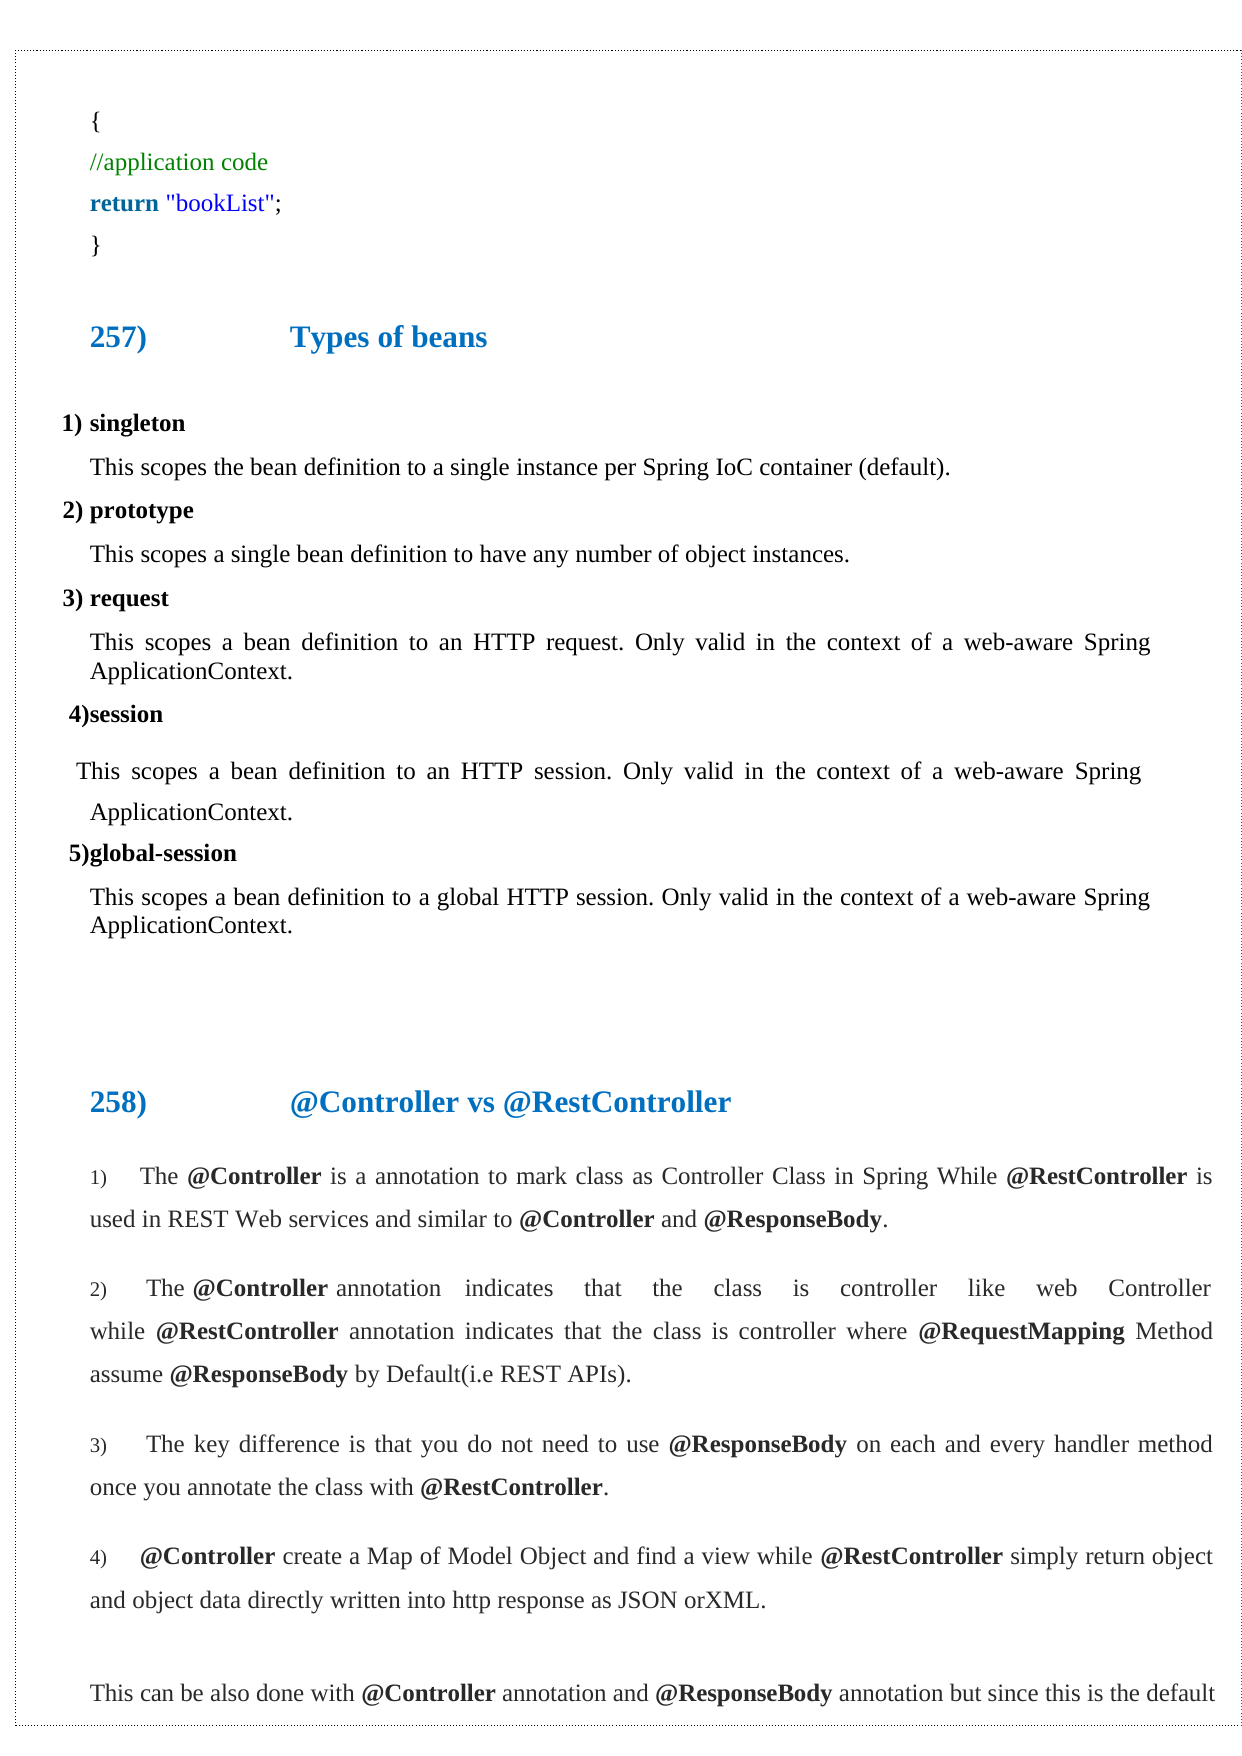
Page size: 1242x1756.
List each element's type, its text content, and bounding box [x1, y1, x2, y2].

subtitle request [62, 583, 1242, 612]
text } [89, 230, 1242, 259]
subtitle 257) Types of beans [89, 318, 1242, 354]
text This scopes a bean definition to an HTTP session. Only valid in the context of a web-aware Spring ApplicationContext. [76, 756, 1242, 826]
text This can be also done with @Controller annotation and @ResponseBody annotation but since this is the default [89, 1678, 1242, 1706]
subtitle 258) @Controller vs @RestController [89, 1083, 1242, 1119]
list @Controller create a Map of Model Object and find a view while @RestController simply return object and object data directly written into http response as JSON orXML. [89, 1541, 1213, 1613]
text This scopes the bean definition to a single instance per Spring IoC container (default). [89, 452, 1242, 481]
list The @Controller annotation indicates that the class is controller like web Controller while @RestController annotation indicates that the class is controller where @RequestMapping Method assume @ResponseBody by Default(i.e REST APIs). [89, 1273, 1213, 1388]
text { [89, 106, 1242, 135]
list The key difference is that you do not need to use @ResponseBody on each and every handler method once you annotate the class with @RestController. [89, 1429, 1213, 1501]
text This scopes a bean definition to an HTTP request. Only valid in the context of a web-aware Spring ApplicationContext. [89, 627, 1242, 684]
text This scopes a single bean definition to have any number of object instances. [89, 539, 1242, 568]
list The @Controller is a annotation to mark class as Controller Class in Spring While @RestController is used in REST Web services and similar to @Controller and @ResponseBody. [89, 1161, 1213, 1233]
subtitle singleton [61, 408, 1242, 437]
text return "bookList"; [89, 188, 1242, 217]
text //application code [89, 147, 1242, 176]
subtitle global-session [68, 838, 1242, 867]
subtitle prototype [62, 496, 1242, 524]
subtitle session [68, 699, 1242, 728]
text This scopes a bean definition to a global HTTP session. Only valid in the context of a web-aware Spring ApplicationContext. [89, 882, 1242, 939]
